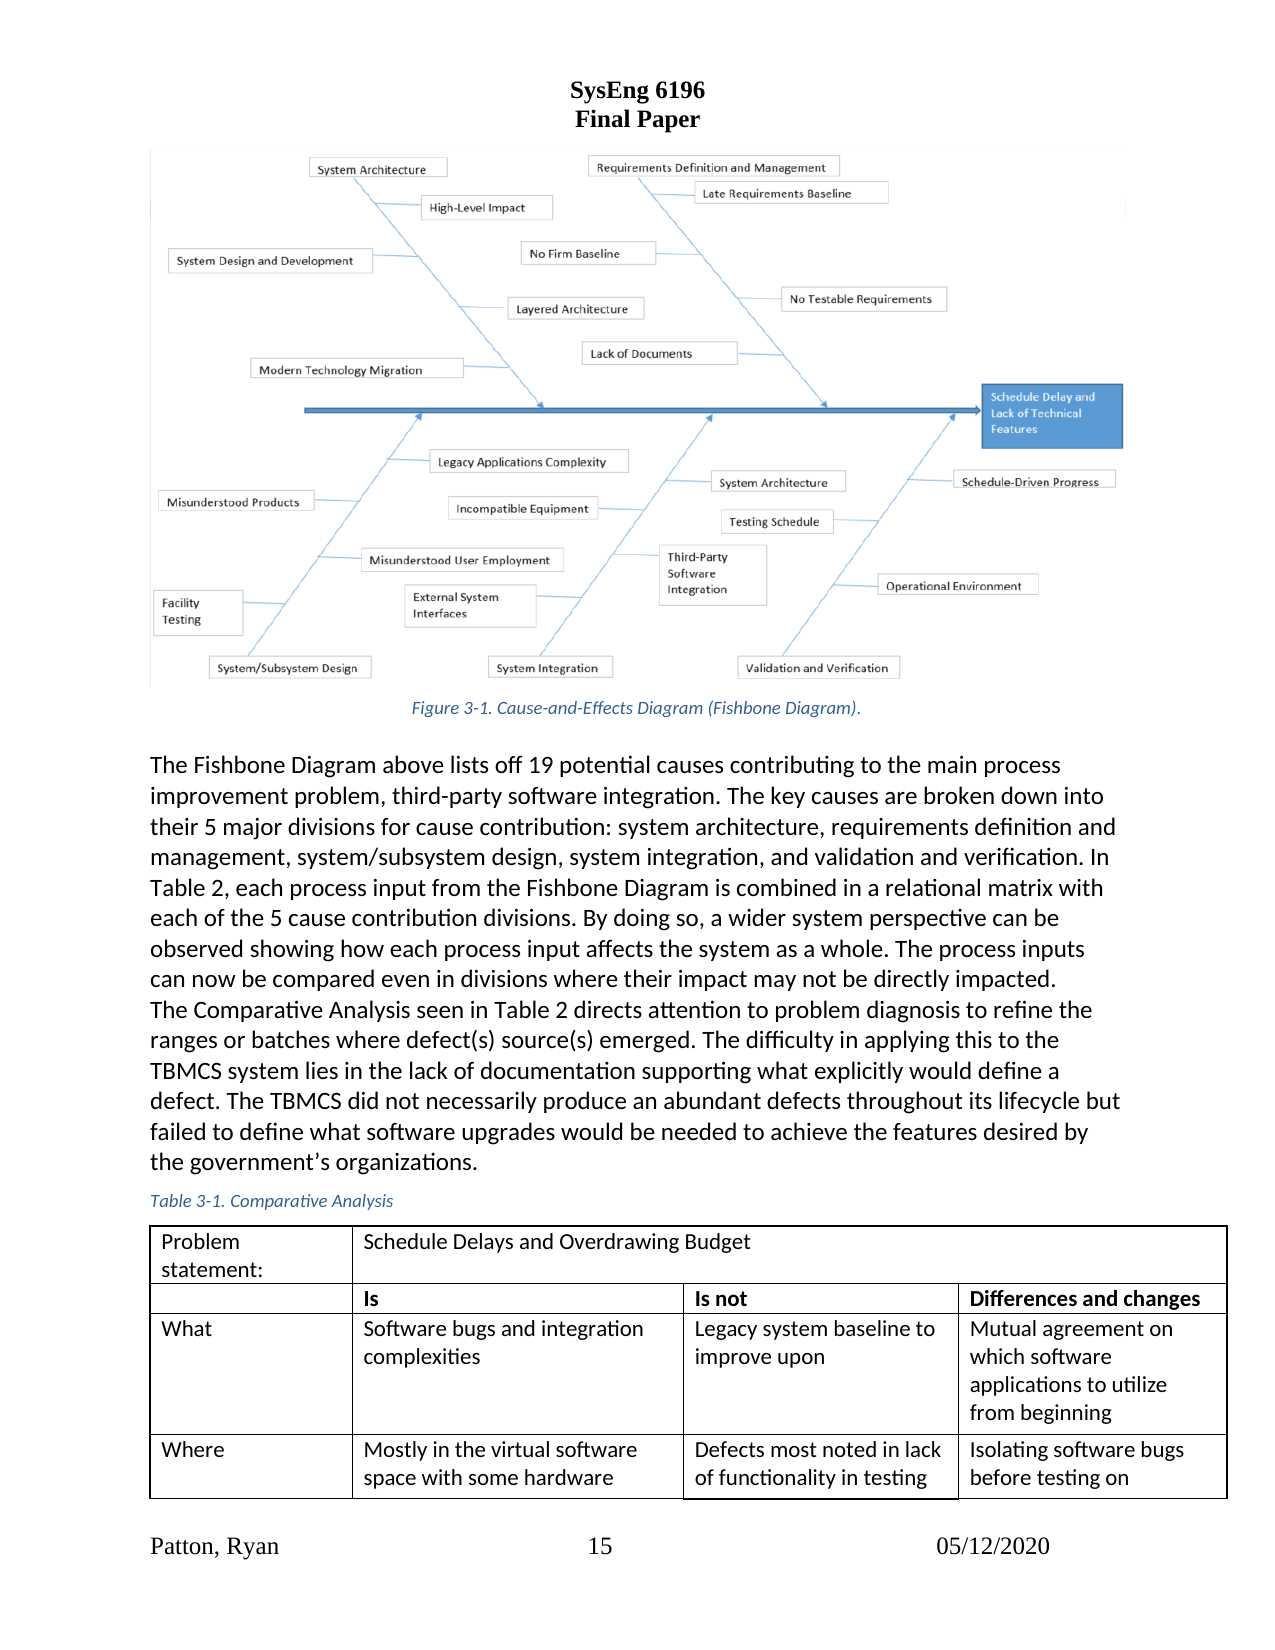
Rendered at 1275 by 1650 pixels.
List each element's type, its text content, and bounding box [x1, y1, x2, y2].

table_cell Is not [684, 1284, 958, 1313]
table_cell Software bugs and integration complexities [353, 1314, 683, 1434]
table_cell Differences and changes [959, 1284, 1226, 1313]
text The Comparative Analysis seen in Table 2 directs attention to problem diagnosis to refine the ranges or batches where defect(s) source(s) emerged. The difficulty in applying this to the TBMCS system lies in the lack of documentation supporting what explicitly would define a defect. The TBMCS did not necessarily produce an abundant defects throughout its lifecycle but failed to define what software upgrades would be needed to achieve the features desired by the government’s organizations. [150, 994, 1125, 1177]
table_cell What [151, 1314, 352, 1434]
picture [150, 149, 1125, 687]
table_header Schedule Delays and Overdrawing Budget [353, 1227, 1226, 1283]
table_cell Mutual agreement on which software applications to utilize from beginning [959, 1314, 1226, 1434]
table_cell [684, 1435, 958, 1498]
text Figure 3-1. Cause-and-Effects Diagram (Fishbone Diagram). [150, 696, 1125, 719]
text Table 3-1. Comparative Analysis [150, 1189, 1125, 1212]
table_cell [959, 1435, 1226, 1498]
table_cell [151, 1284, 352, 1313]
text The Fishbone Diagram above lists off 19 potential causes contributing to the main process improvement problem, third-party software integration. The key causes are broken down into their 5 major divisions for cause contribution: system architecture, requirements definition and management, system/subsystem design, system integration, and validation and verification. In Table 2, each process input from the Fishbone Diagram is combined in a relational matrix with each of the 5 cause contribution divisions. By doing so, a wider system perspective can be observed showing how each process input affects the system as a whole. The process inputs can now be compared even in divisions where their impact may not be directly impacted. [150, 750, 1125, 994]
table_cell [353, 1435, 683, 1498]
table_cell Is [353, 1284, 683, 1313]
table_cell Where [151, 1435, 352, 1498]
table_header Problem statement: [151, 1227, 352, 1283]
table_cell Legacy system baseline to improve upon [684, 1314, 958, 1434]
